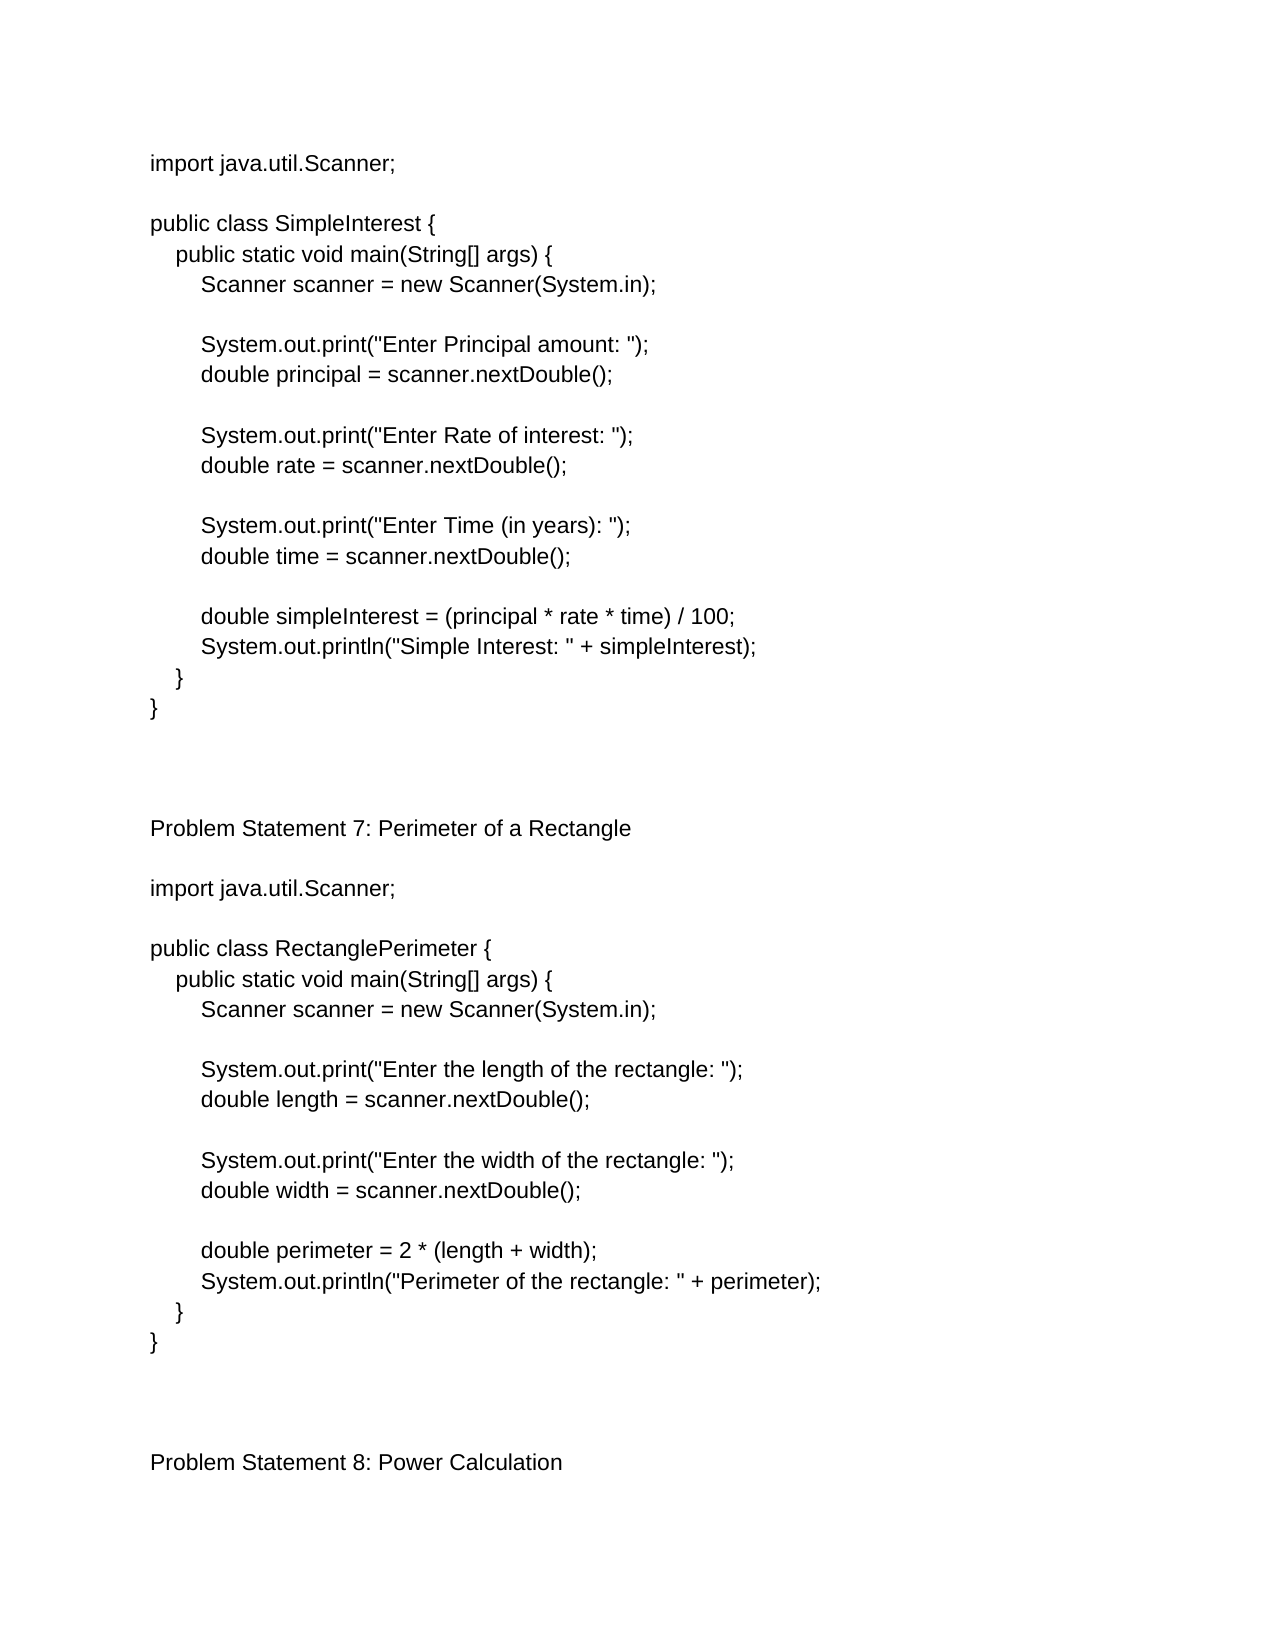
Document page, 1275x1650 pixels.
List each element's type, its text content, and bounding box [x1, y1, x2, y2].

text } [150, 1298, 1125, 1324]
text public static void main(String[] args) { [150, 966, 1125, 992]
text } [150, 663, 1125, 690]
text double rate = scanner.nextDouble(); [150, 452, 1125, 478]
text } [150, 1328, 1125, 1354]
text double simpleInterest = (principal * rate * time) / 100; [150, 603, 1125, 629]
text System.out.println("Simple Interest: " + simpleInterest); [150, 633, 1125, 660]
text double length = scanner.nextDouble(); [150, 1086, 1125, 1113]
text import java.util.Scanner; [150, 150, 1125, 176]
text public class RectanglePerimeter { [150, 935, 1125, 962]
text double perimeter = 2 * (length + width); [150, 1237, 1125, 1264]
text System.out.println("Perimeter of the rectangle: " + perimeter); [150, 1268, 1125, 1294]
text System.out.print("Enter Rate of interest: "); [150, 422, 1125, 448]
text System.out.print("Enter the width of the rectangle: "); [150, 1147, 1125, 1173]
text Problem Statement 8: Power Calculation [150, 1449, 1125, 1475]
text } [150, 694, 1125, 720]
text Problem Statement 7: Perimeter of a Rectangle [150, 814, 1125, 841]
text System.out.print("Enter Principal amount: "); [150, 331, 1125, 358]
text double principal = scanner.nextDouble(); [150, 361, 1125, 388]
text double time = scanner.nextDouble(); [150, 543, 1125, 569]
text import java.util.Scanner; [150, 875, 1125, 901]
text double width = scanner.nextDouble(); [150, 1177, 1125, 1203]
text public class SimpleInterest { [150, 210, 1125, 237]
text System.out.print("Enter the length of the rectangle: "); [150, 1056, 1125, 1083]
text Scanner scanner = new Scanner(System.in); [150, 271, 1125, 297]
text Scanner scanner = new Scanner(System.in); [150, 996, 1125, 1022]
text System.out.print("Enter Time (in years): "); [150, 512, 1125, 539]
text public static void main(String[] args) { [150, 241, 1125, 267]
